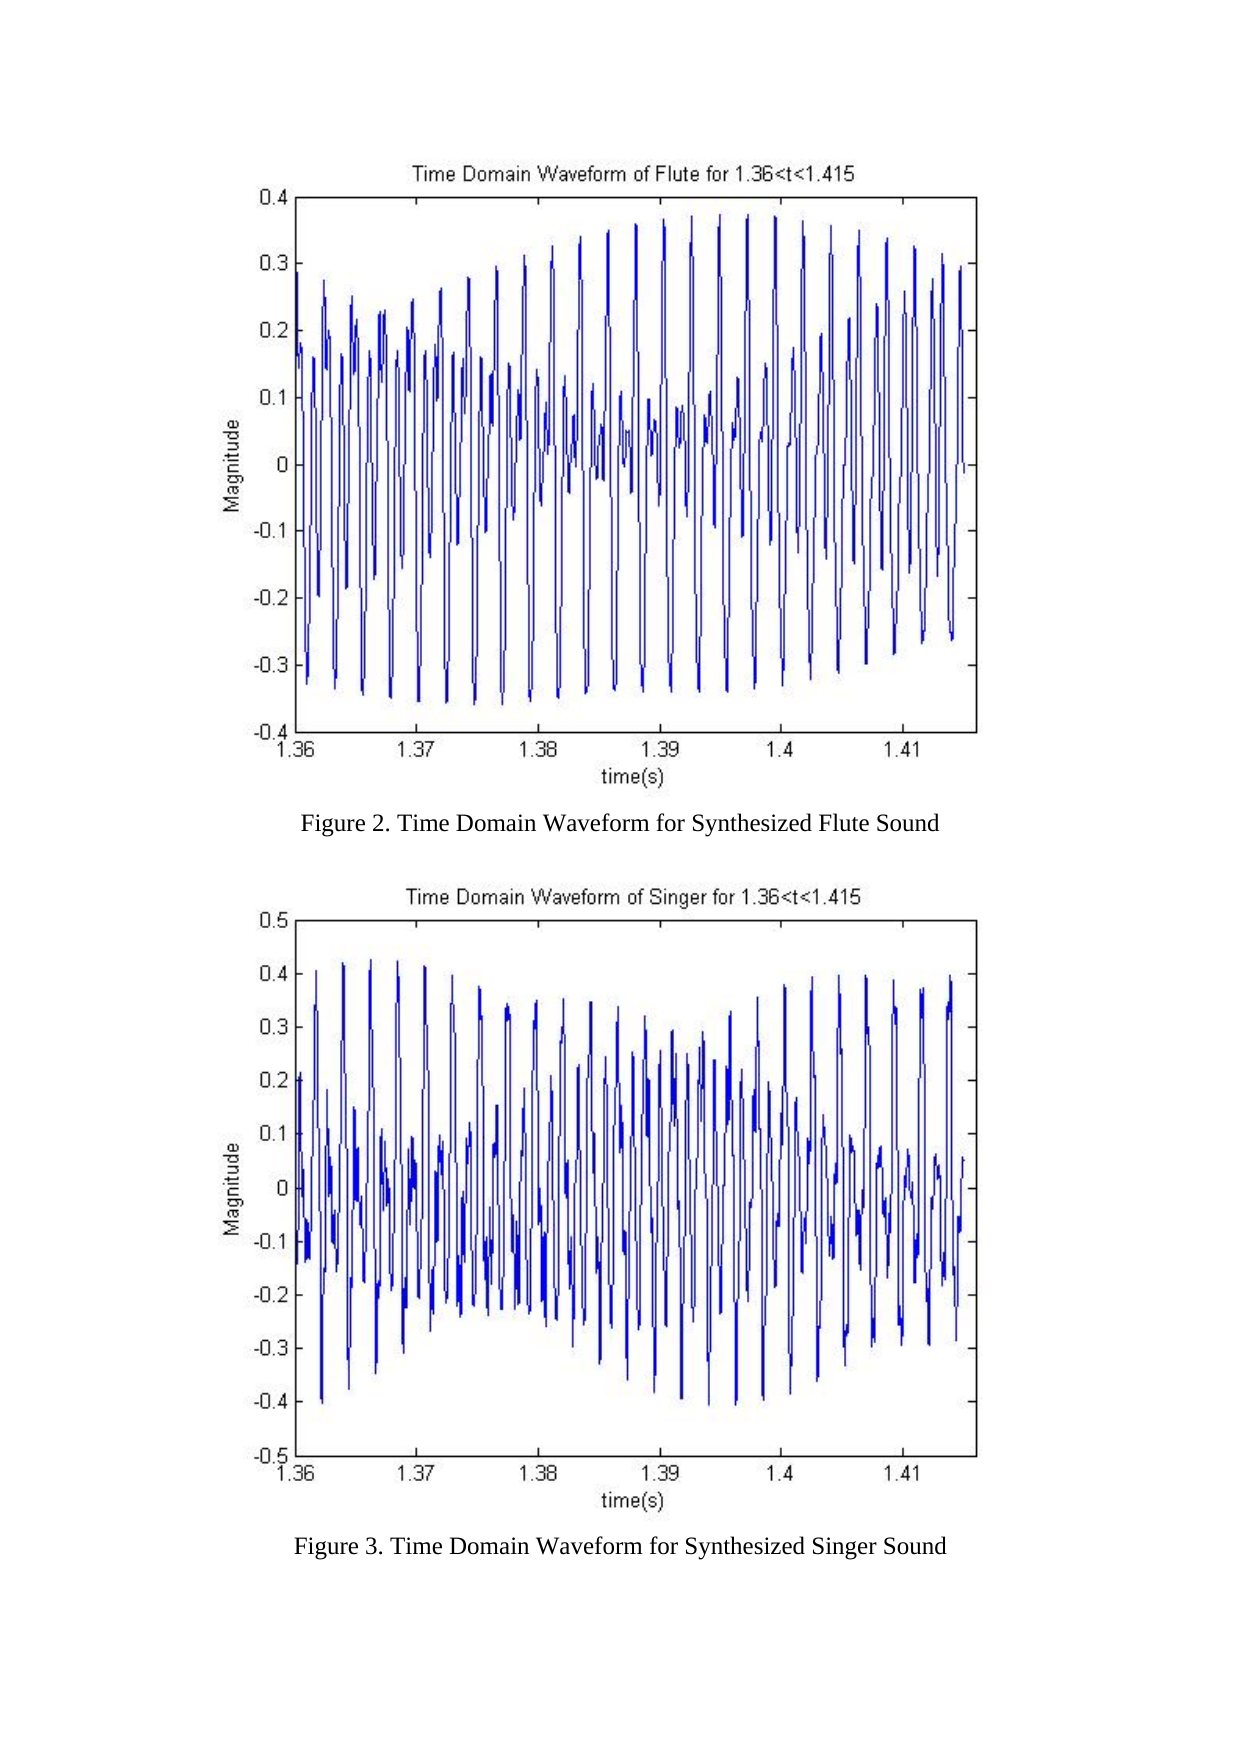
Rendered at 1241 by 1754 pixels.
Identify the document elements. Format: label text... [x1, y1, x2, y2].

text Figure 3. Time Domain Waveform for Synthesized Singer Sound [148, 1531, 1093, 1560]
picture [181, 871, 1059, 1528]
text Figure 2. Time Domain Waveform for Synthesized Flute Sound [148, 808, 1093, 836]
picture [181, 147, 1059, 804]
